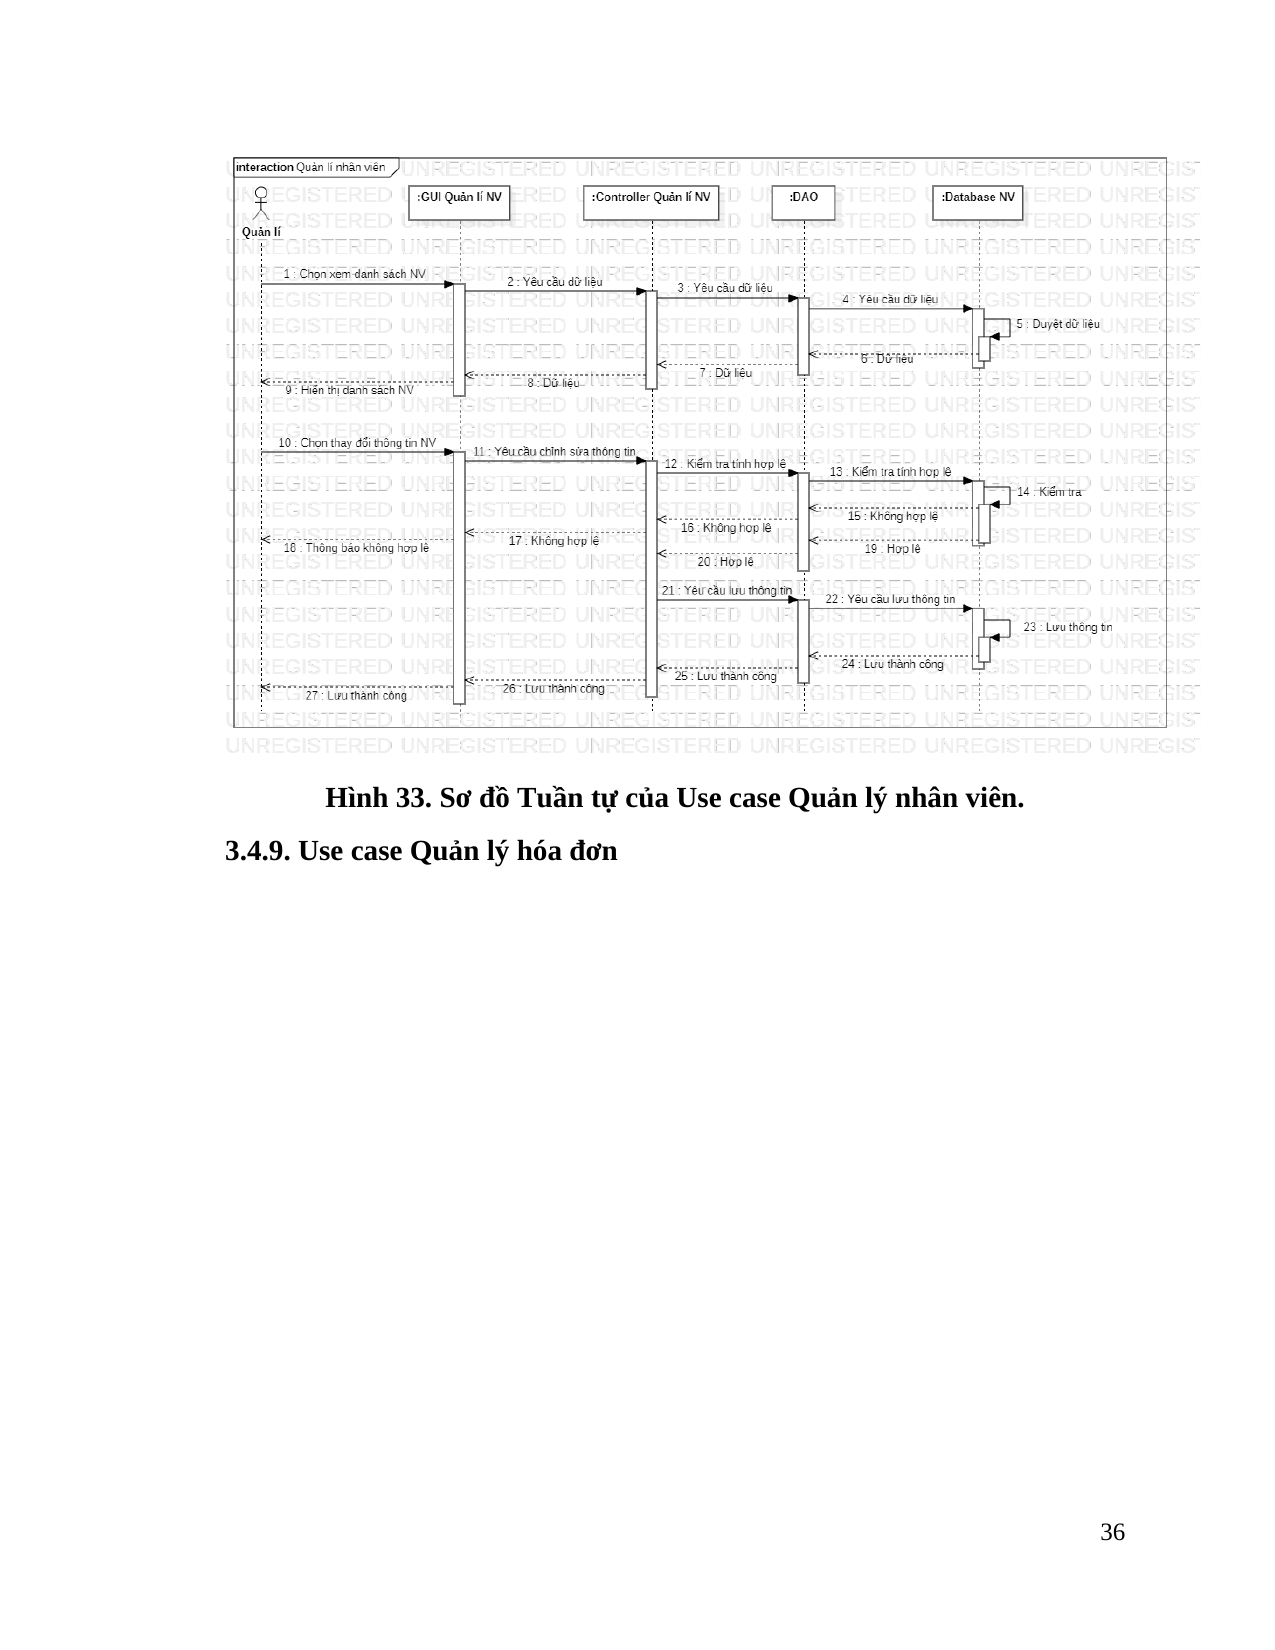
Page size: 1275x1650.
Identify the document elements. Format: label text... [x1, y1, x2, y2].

text Hình 33. Sơ đồ Tuần tự của Use case Quản lý nhân viên. [225, 780, 1125, 814]
text 3.4.9. Use case Quản lý hóa đơn [225, 833, 1125, 867]
picture [225, 150, 1200, 762]
